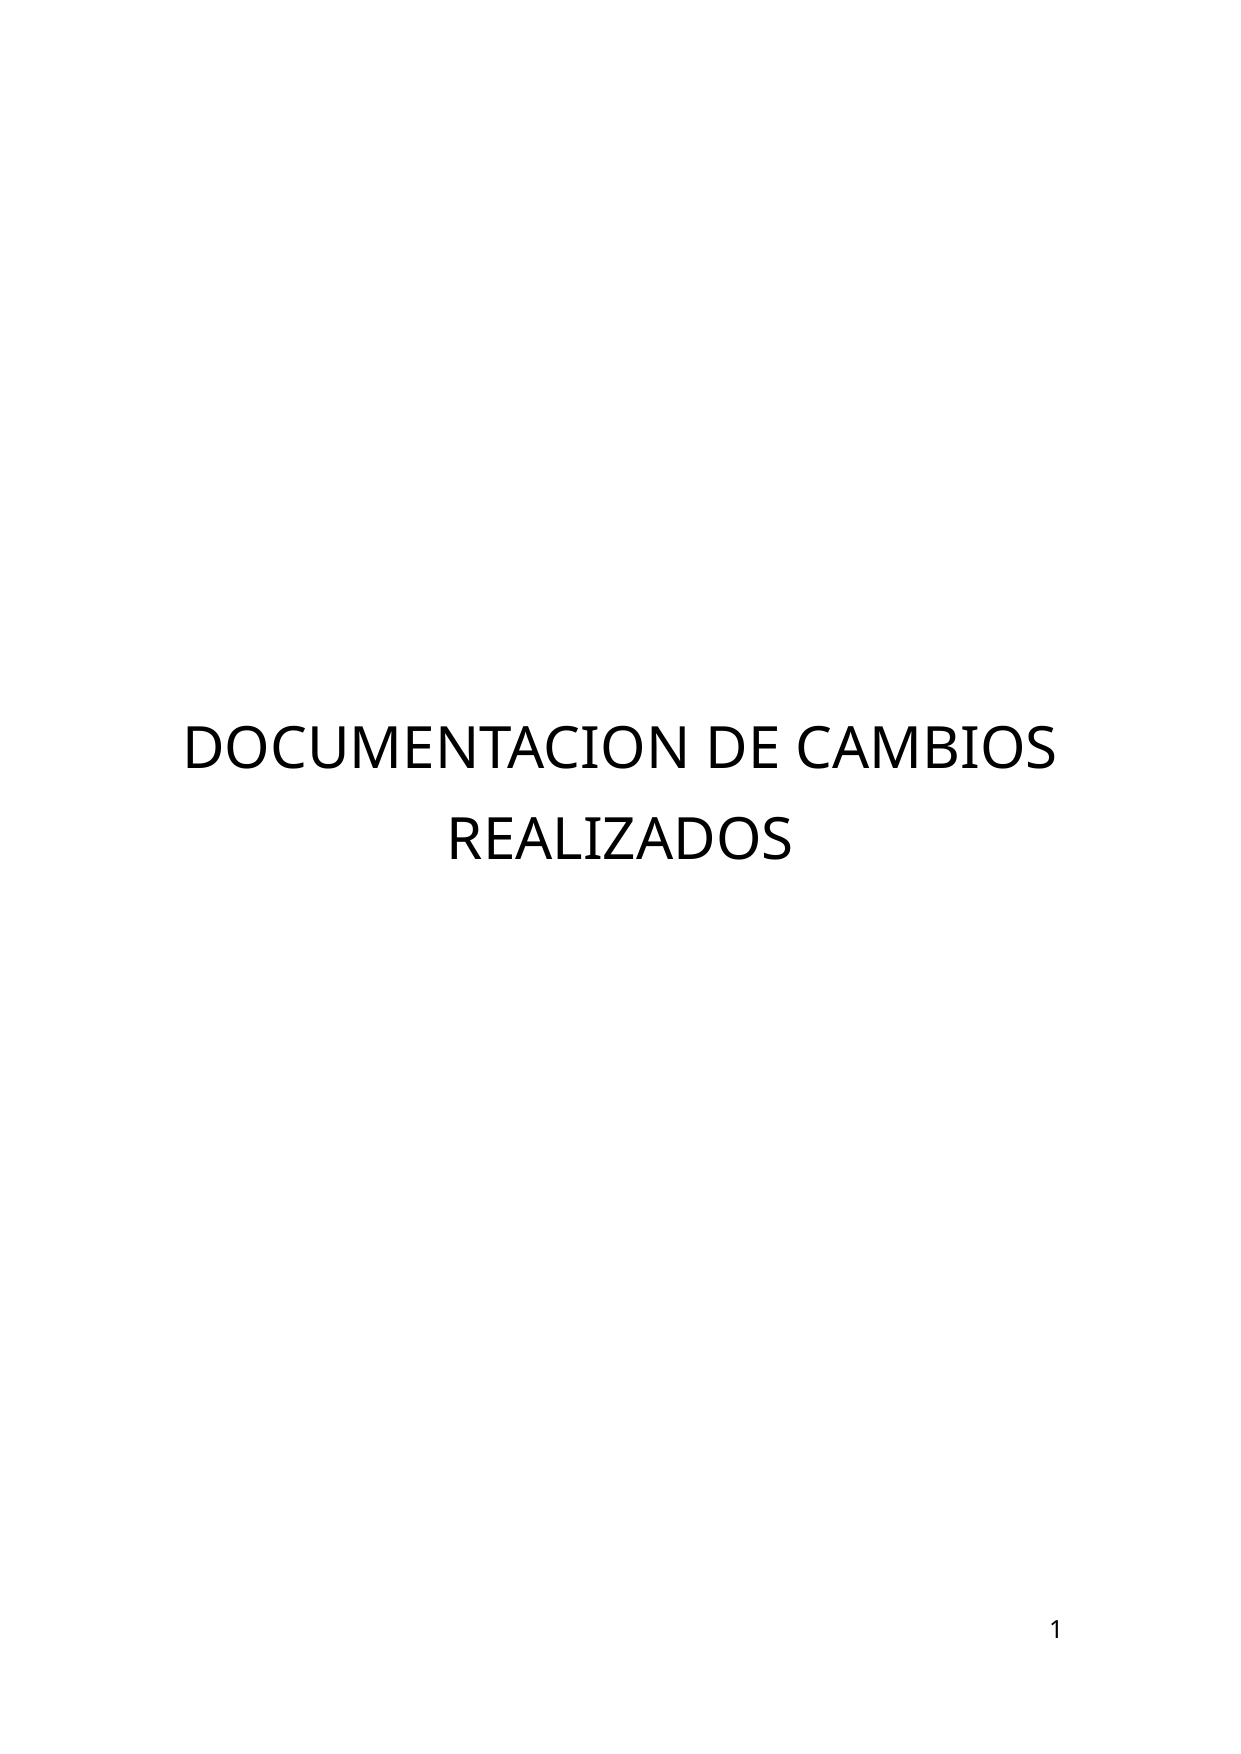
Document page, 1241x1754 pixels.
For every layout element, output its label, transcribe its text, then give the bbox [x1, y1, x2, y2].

text DOCUMENTACION DE CAMBIOS REALIZADOS [177, 706, 1063, 877]
